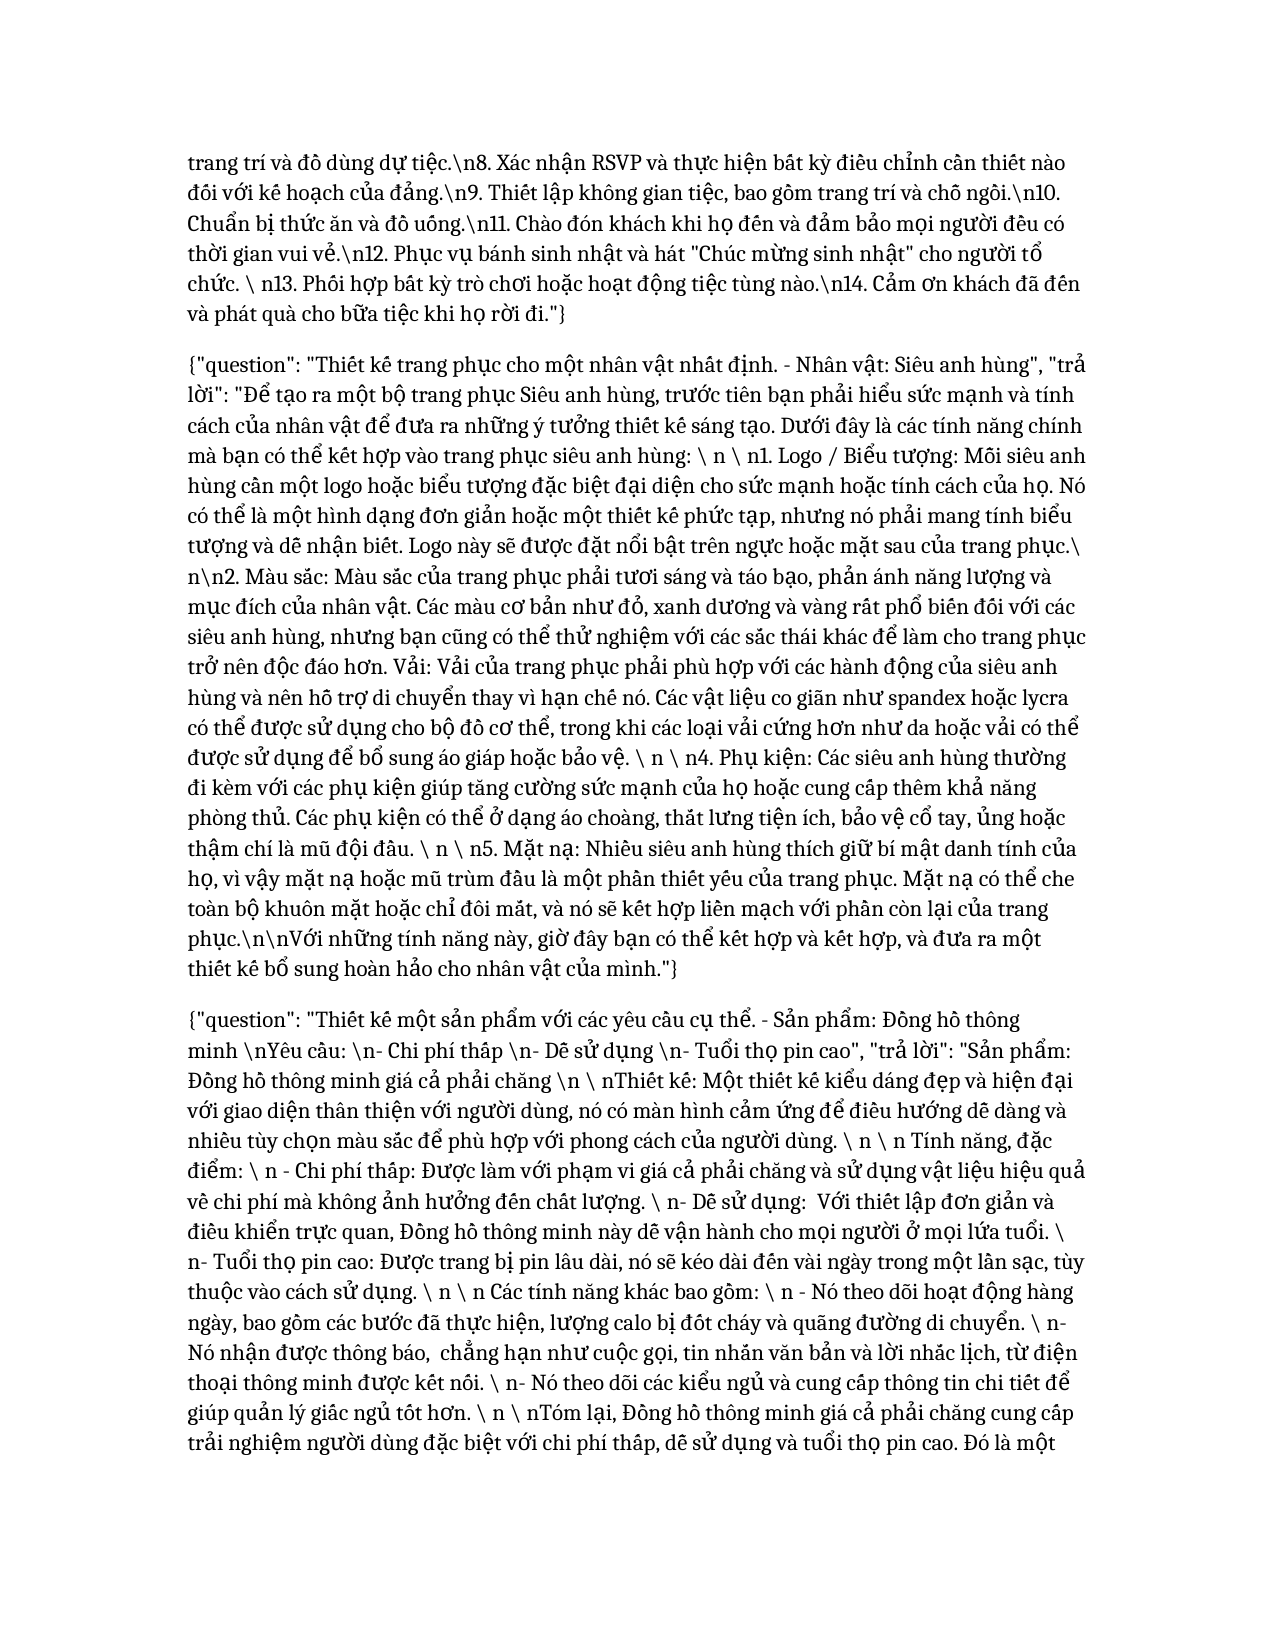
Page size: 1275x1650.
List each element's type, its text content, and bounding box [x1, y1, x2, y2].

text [187, 1007, 1087, 1457]
text {"question": "Thiết kế trang phục cho một nhân vật nhất định. - Nhân vật: Siêu anh hùng", "trả lời": "Để tạo ra một bộ trang phục Siêu anh hùng, trước tiên bạn phải hiểu sức mạnh và tính cách của nhân vật để đưa ra những ý tưởng thiết kế sáng tạo. Dưới đây là các tính năng chính mà bạn có thể kết hợp vào trang phục siêu anh hùng: \ n \ n1. Logo / Biểu tượng: Mỗi siêu anh hùng cần một logo hoặc biểu tượng đặc biệt đại diện cho sức mạnh hoặc tính cách của họ. Nó có thể là một hình dạng đơn giản hoặc một thiết kế phức tạp, nhưng nó phải mang tính biểu tượng và dễ nhận biết. Logo này sẽ được đặt nổi bật trên ngực hoặc mặt sau của trang phục.\n\n2. Màu sắc: Màu sắc của trang phục phải tươi sáng và táo bạo, phản ánh năng lượng và mục đích của nhân vật. Các màu cơ bản như đỏ, xanh dương và vàng rất phổ biến đối với các siêu anh hùng, nhưng bạn cũng có thể thử nghiệm với các sắc thái khác để làm cho trang phục trở nên độc đáo hơn. Vải: Vải của trang phục phải phù hợp với các hành động của siêu anh hùng và nên hỗ trợ di chuyển thay vì hạn chế nó. Các vật liệu co giãn như spandex hoặc lycra có thể được sử dụng cho bộ đồ cơ thể, trong khi các loại vải cứng hơn như da hoặc vải có thể được sử dụng để bổ sung áo giáp hoặc bảo vệ. \ n \ n4. Phụ kiện: Các siêu anh hùng thường đi kèm với các phụ kiện giúp tăng cường sức mạnh của họ hoặc cung cấp thêm khả năng phòng thủ. Các phụ kiện có thể ở dạng áo choàng, thắt lưng tiện ích, bảo vệ cổ tay, ủng hoặc thậm chí là mũ đội đầu. \ n \ n5. Mặt nạ: Nhiều siêu anh hùng thích giữ bí mật danh tính của họ, vì vậy mặt nạ hoặc mũ trùm đầu là một phần thiết yếu của trang phục. Mặt nạ có thể che toàn bộ khuôn mặt hoặc chỉ đôi mắt, và nó sẽ kết hợp liền mạch với phần còn lại của trang phục.\n\nVới những tính năng này, giờ đây bạn có thể kết hợp và kết hợp, và đưa ra một thiết kế bổ sung hoàn hảo cho nhân vật của mình."} [187, 352, 1087, 983]
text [187, 150, 1087, 327]
